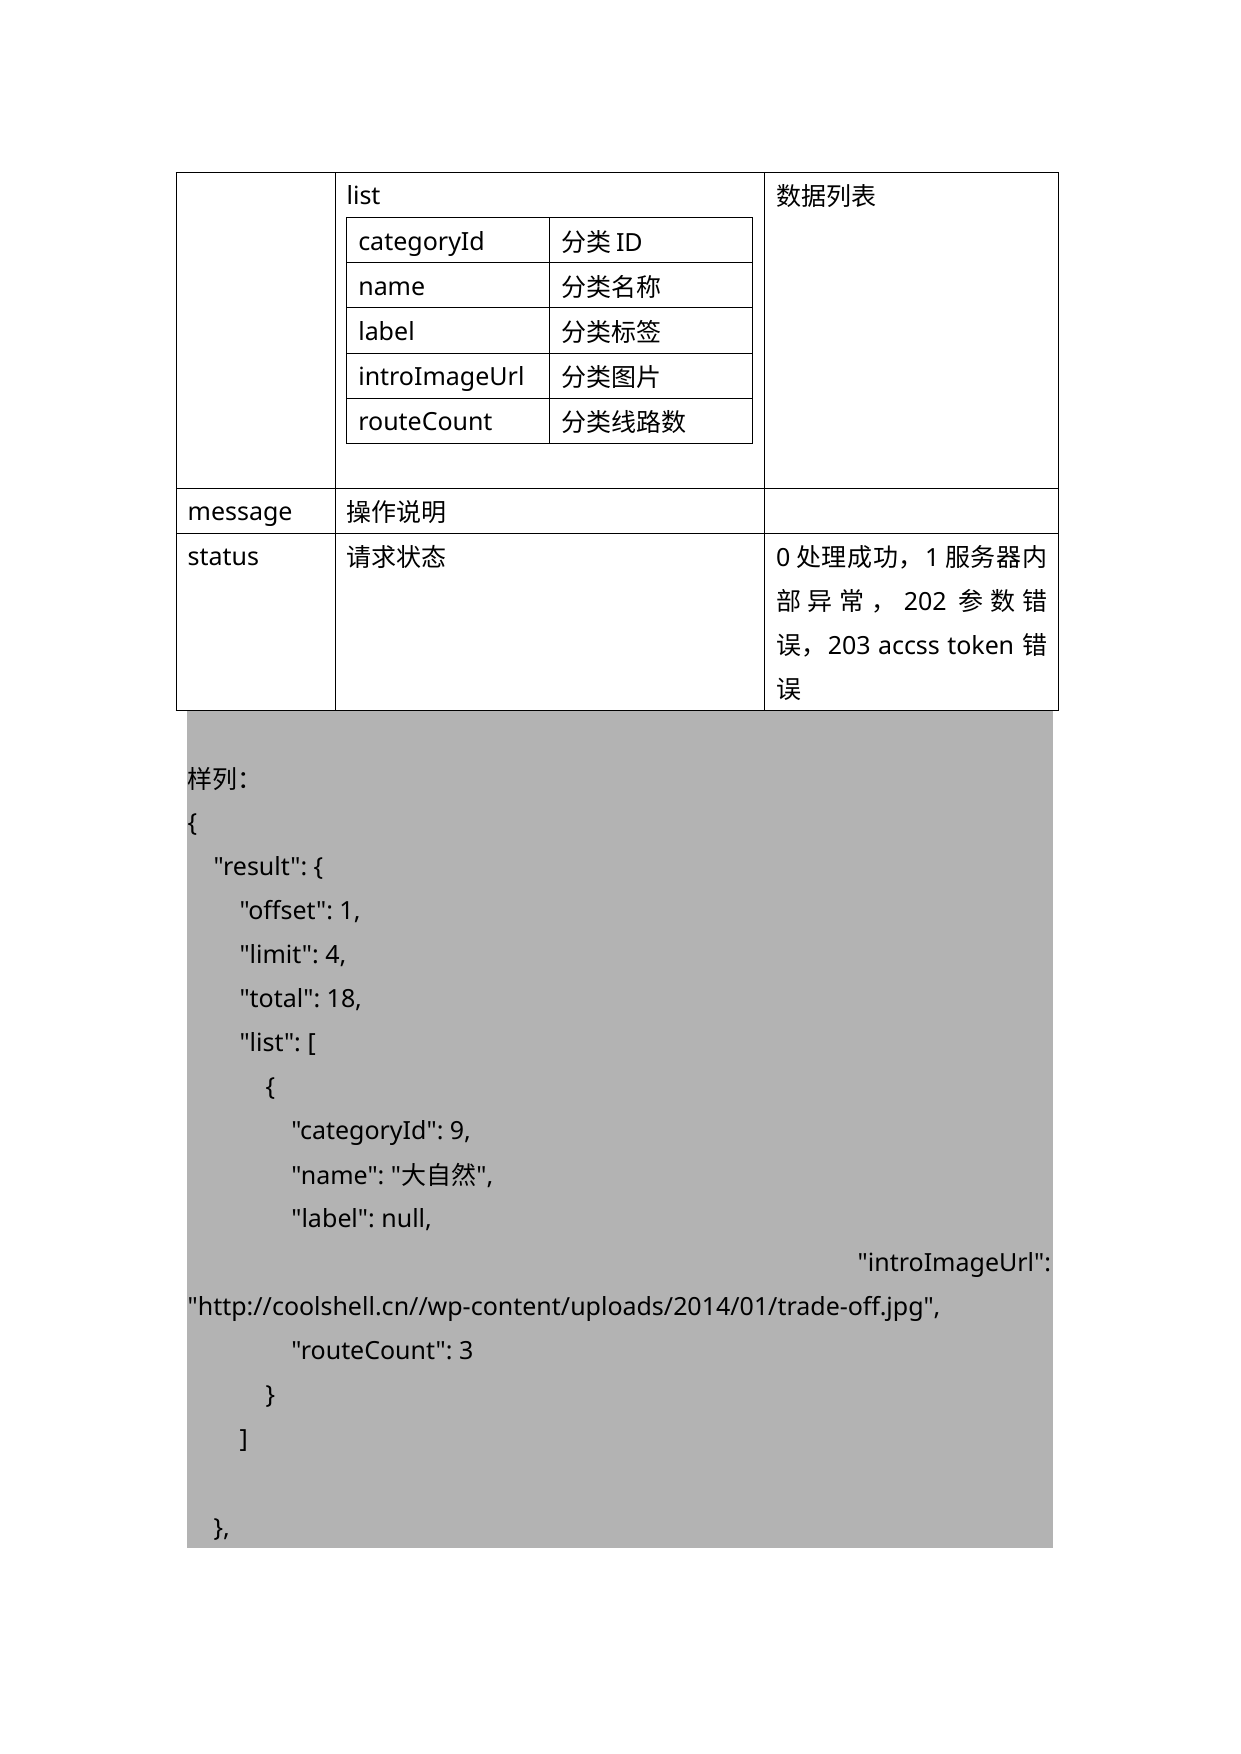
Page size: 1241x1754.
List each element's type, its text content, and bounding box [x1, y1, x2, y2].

text ] [187, 1416, 1053, 1460]
table_cell 请求状态 [336, 534, 764, 710]
text "limit": 4, [187, 931, 1053, 976]
text } [187, 1372, 1053, 1416]
text }, [187, 1504, 1053, 1548]
table_cell status [177, 534, 335, 710]
text "total": 18, [187, 976, 1053, 1019]
text "routeCount": 3 [187, 1328, 1053, 1372]
table_cell 0处理成功，1服务器内部异常，202参数错误，203 accss token 错误 [765, 534, 1058, 710]
text "result": { [187, 843, 1053, 887]
text "introImageUrl": "http://coolshell.cn//wp-content/uploads/2014/01/trade-off.jpg", [187, 1240, 1053, 1328]
text { [187, 1064, 1053, 1108]
text 样列： [187, 755, 1053, 799]
table_cell [765, 489, 1058, 533]
text "label": null, [187, 1196, 1053, 1240]
text "categoryId": 9, [187, 1108, 1053, 1152]
text "name": "大自然", [187, 1152, 1053, 1196]
text "list": [ [187, 1019, 1053, 1064]
table_cell 数据列表 [765, 173, 1058, 488]
table_cell 操作说明 [336, 489, 764, 533]
text "offset": 1, [187, 887, 1053, 931]
table_cell message [177, 489, 335, 533]
table_cell list [336, 173, 764, 488]
text { [187, 799, 1053, 843]
